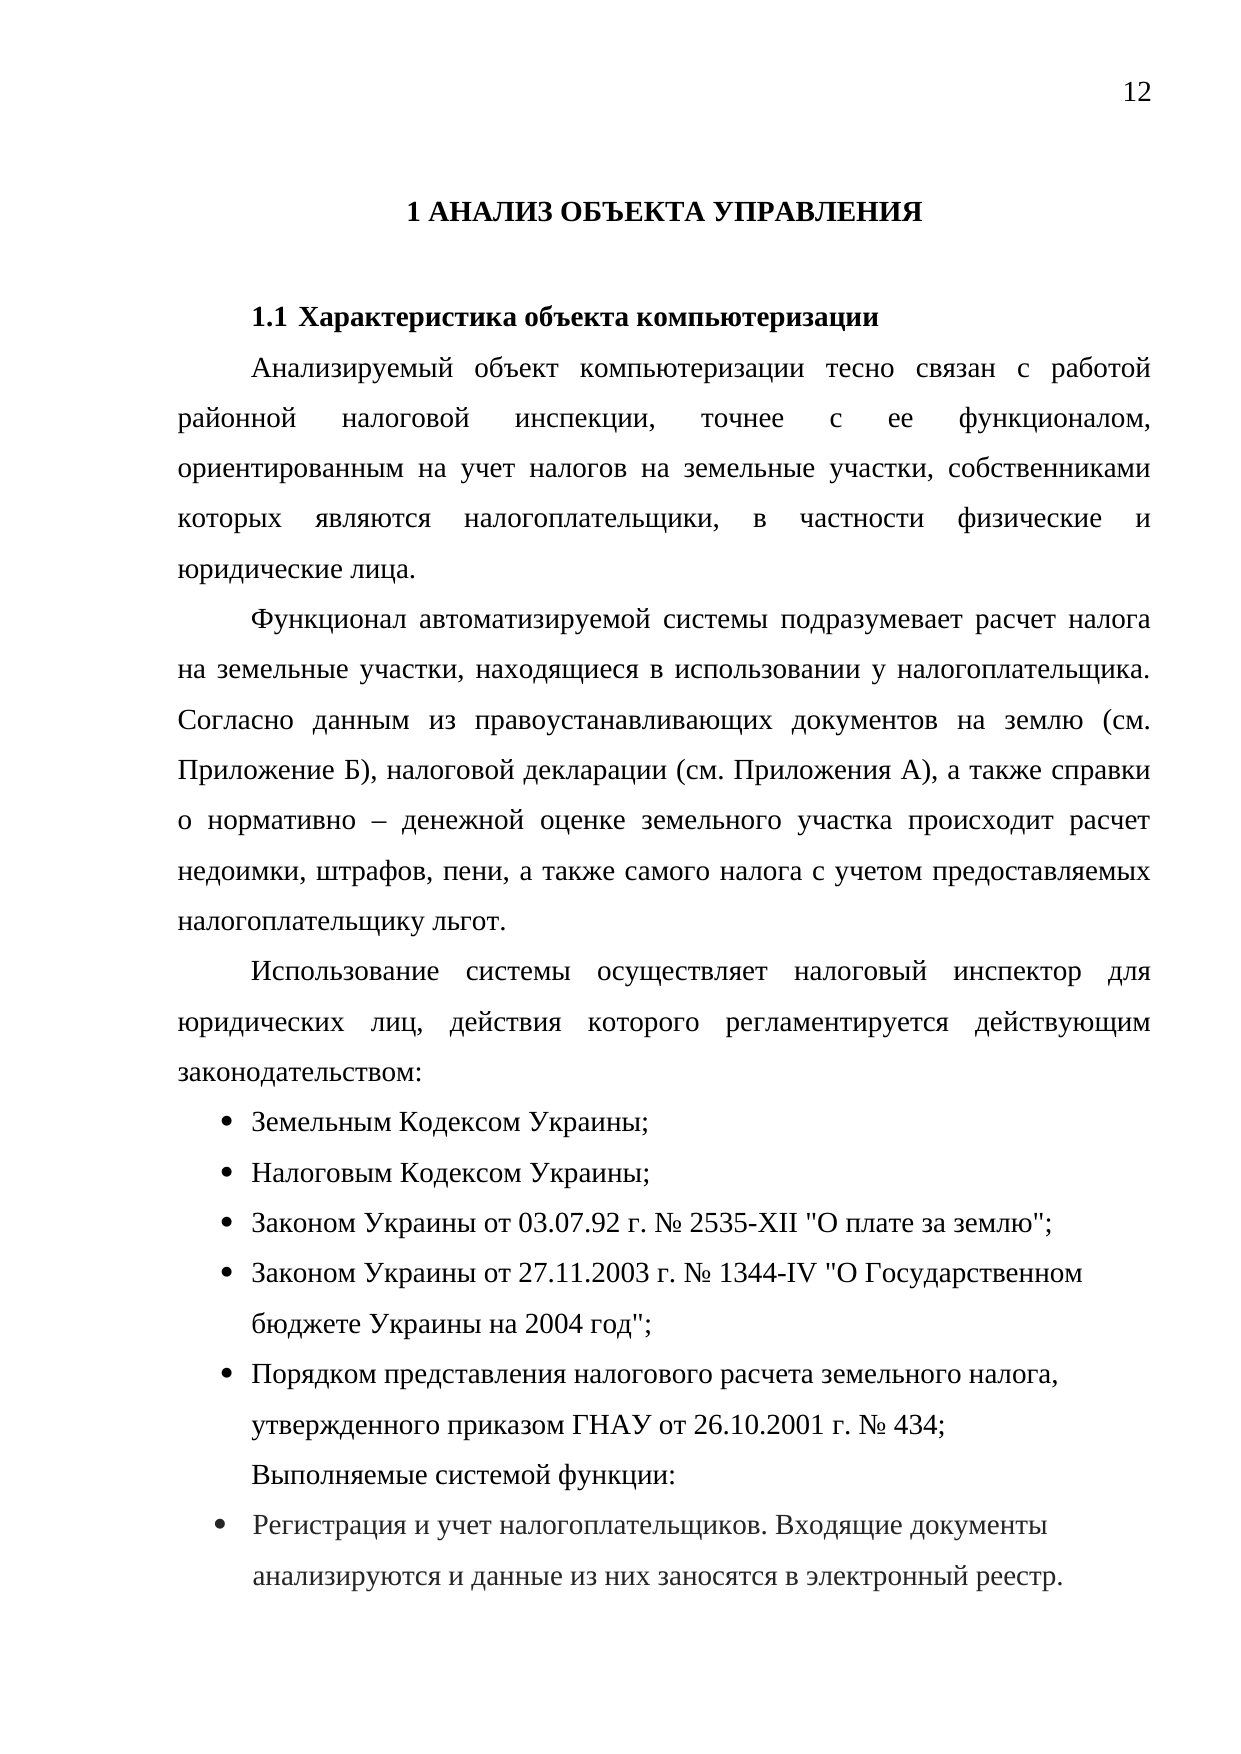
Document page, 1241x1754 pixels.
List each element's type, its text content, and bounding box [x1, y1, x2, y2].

list Характеристика объекта компьютеризации [251, 299, 1152, 333]
list Налоговым Кодексом Украины; [222, 1155, 1152, 1188]
list Законом Украины от 27.11.2003 г. № 1344-IV "О Государственном бюджете Украины на 2004 год"; [222, 1256, 1152, 1339]
list Порядком представления налогового расчета земельного налога, утвержденного приказом ГНАУ от 26.10.2001 г. № 434; [222, 1356, 1152, 1440]
text 1 АНАЛИЗ ОБЪЕКТА УПРАВЛЕНИЯ [177, 194, 1152, 227]
list Регистрация и учет налогоплательщиков. Входящие документы анализируются и данные из них заносятся в электронный реестр. [215, 1507, 1152, 1591]
list Законом Украины от 03.07.92 г. № 2535-XII "О плате за землю"; [222, 1205, 1152, 1239]
list Земельным Кодексом Украины; [222, 1104, 1152, 1138]
text Анализируемый объект компьютеризации тесно связан с работой районной налоговой инспекции, точнее с ее функционалом, ориентированным на учет налогов на земельные участки, собственниками которых являются налогоплательщики, в частности физические и юридические лица. [177, 350, 1152, 584]
text Функционал автоматизируемой системы подразумевает расчет налога на земельные участки, находящиеся в использовании у налогоплательщика. Согласно данным из правоустанавливающих документов на землю (см. Приложение Б), налоговой декларации (см. Приложения А), а также справки о нормативно – денежной оценке земельного участка происходит расчет недоимки, штрафов, пени, а также самого налога с учетом предоставляемых налогоплательщику льгот. [177, 601, 1152, 937]
text Использование системы осуществляет налоговый инспектор для юридических лиц, действия которого регламентируется действующим законодательством: [177, 953, 1152, 1088]
text Выполняемые системой функции: [177, 1457, 1152, 1491]
